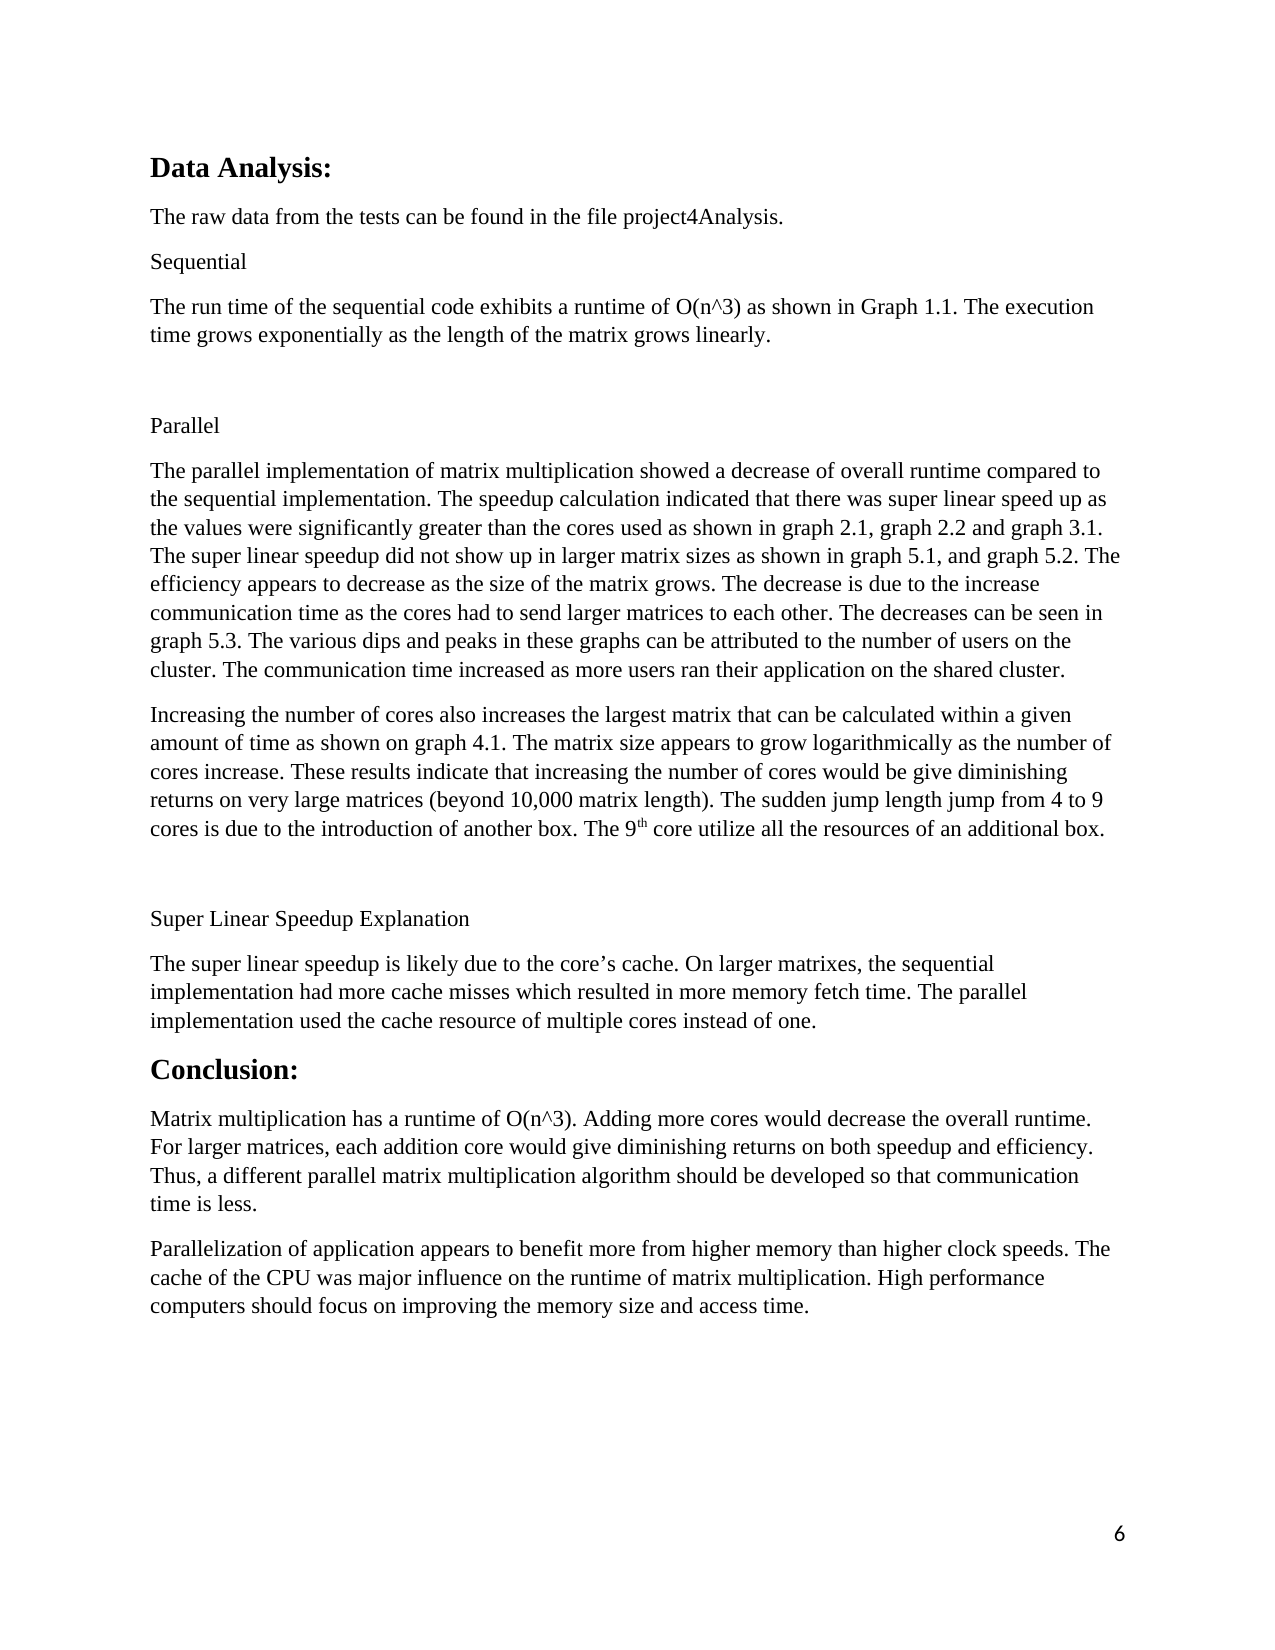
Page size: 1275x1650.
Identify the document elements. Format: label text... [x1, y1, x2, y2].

text Parallel [150, 412, 1125, 438]
text Matrix multiplication has a runtime of O(n^3). Adding more cores would decrease the overall runtime. For larger matrices, each addition core would give diminishing returns on both speedup and efficiency. Thus, a different parallel matrix multiplication algorithm should be developed so that communication time is less. [150, 1105, 1125, 1216]
text Conclusion: [150, 1052, 1125, 1086]
text Sequential [150, 248, 1125, 274]
text Parallelization of application appears to benefit more from higher memory than higher clock speeds. The cache of the CPU was major influence on the runtime of matrix multiplication. High performance computers should focus on improving the memory size and access time. [150, 1235, 1125, 1318]
text The super linear speedup is likely due to the core’s cache. On larger matrixes, the sequential implementation had more cache misses which resulted in more memory fetch time. The parallel implementation used the cache resource of multiple cores instead of one. [150, 950, 1125, 1033]
text The parallel implementation of matrix multiplication showed a decrease of overall runtime compared to the sequential implementation. The speedup calculation indicated that there was super linear speed up as the values were significantly greater than the cores used as shown in graph 2.1, graph 2.2 and graph 3.1. The super linear speedup did not show up in larger matrix sizes as shown in graph 5.1, and graph 5.2. The efficiency appears to decrease as the size of the matrix grows. The decrease is due to the increase communication time as the cores had to send larger matrices to each other. The decreases can be seen in graph 5.3. The various dips and peaks in these graphs can be attributed to the number of users on the cluster. The communication time increased as more users ran their application on the shared cluster. [150, 457, 1125, 682]
text Super Linear Speedup Explanation [150, 905, 1125, 931]
text Increasing the number of cores also increases the largest matrix that can be calculated within a given amount of time as shown on graph 4.1. The matrix size appears to grow logarithmically as the number of cores increase. These results indicate that increasing the number of cores would be give diminishing returns on very large matrices (beyond 10,000 matrix length). The sudden jump length jump from 4 to 9 cores is due to the introduction of another box. The 9th core utilize all the resources of an additional box. [150, 701, 1125, 841]
text The raw data from the tests can be found in the file project4Analysis. [150, 203, 1125, 229]
text The run time of the sequential code exhibits a runtime of O(n^3) as shown in Graph 1.1. The execution time grows exponentially as the length of the matrix grows linearly. [150, 293, 1125, 348]
text Data Analysis: [150, 150, 1125, 183]
